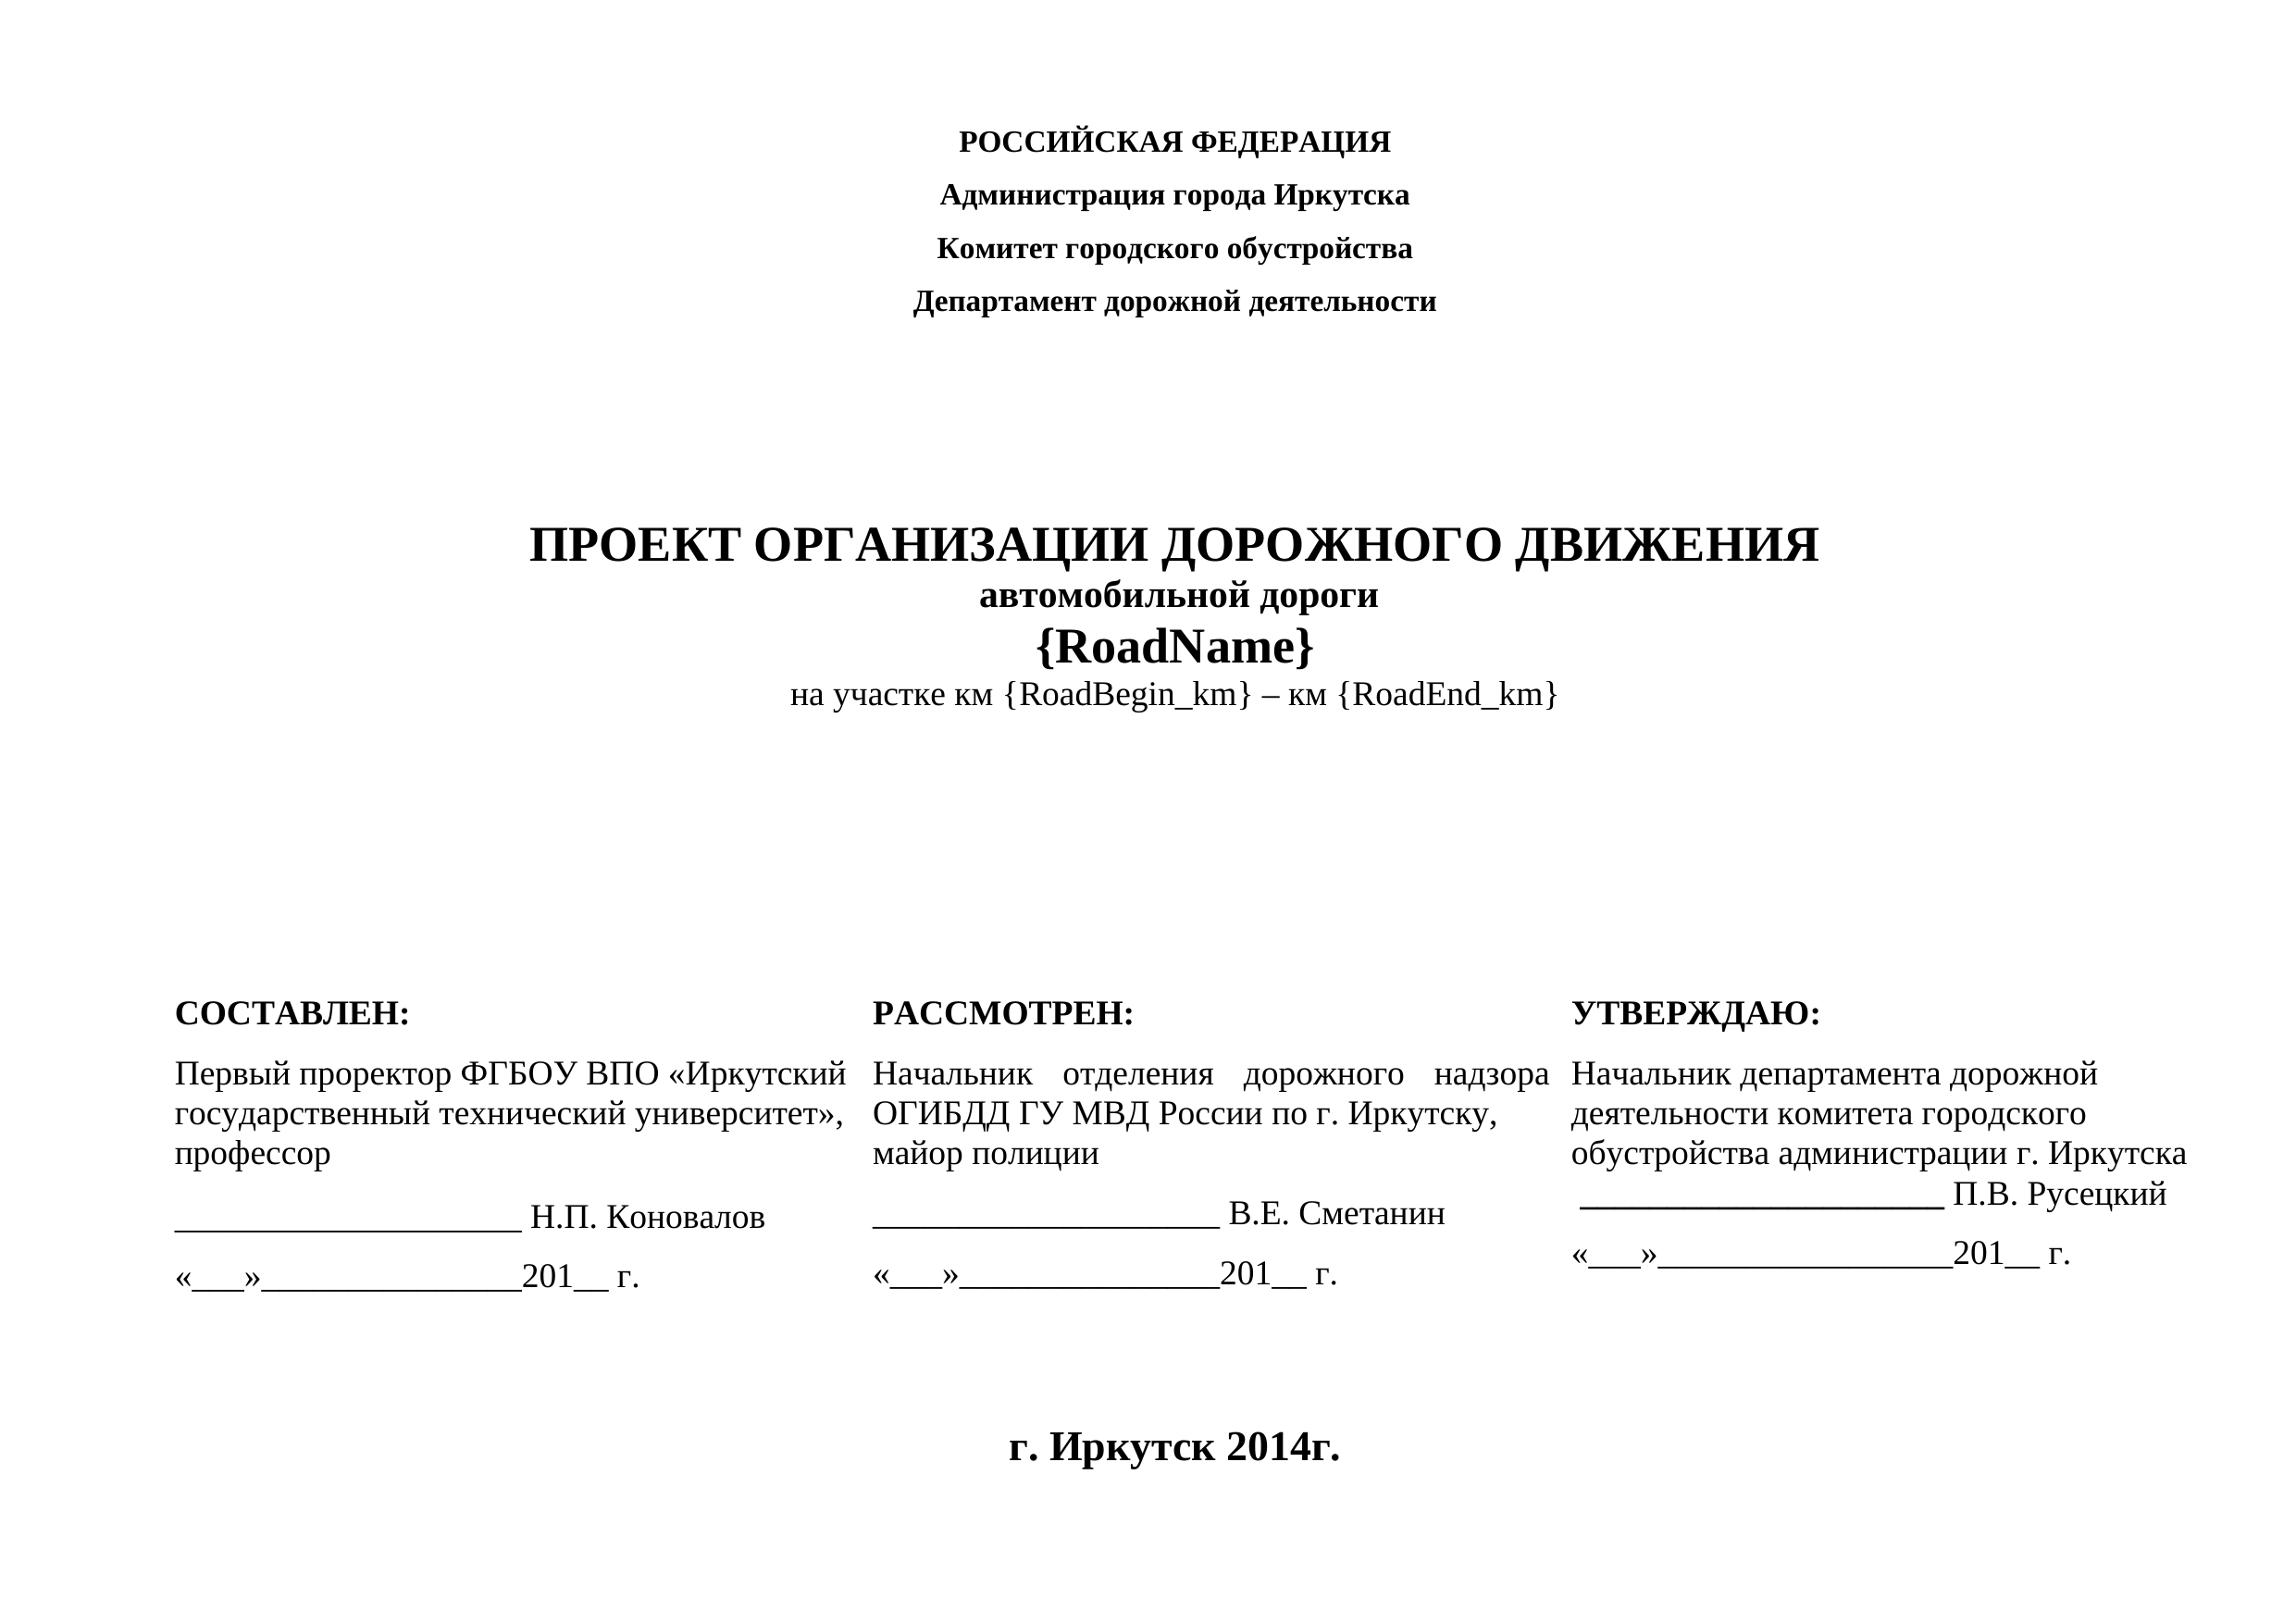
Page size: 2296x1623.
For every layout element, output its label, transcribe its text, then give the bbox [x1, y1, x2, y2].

table_header СОСТАВЛЕН: Первый проректор ФГБОУ ВПО «Иркутский государственный технический университет», профессор ____________________ Н.П. Коновалов «___»_______________201__ г. [164, 993, 863, 1315]
table_header РАССМОТРЕН: Начальник отделения дорожного надзора ОГИБДД ГУ МВД России по г. Иркутску, майор полиции ____________________ В.Е. Сметанин «___»_______________201__ г. [863, 993, 1560, 1315]
text г. Иркутск 2014г. [164, 1421, 2186, 1469]
text автомобильной дороги [164, 572, 2186, 616]
text {RoadName} [164, 616, 2186, 674]
text Администрация города Иркутска [164, 176, 2186, 212]
table_header УТВЕРЖДАЮ: Начальник департамента дорожной деятельности комитета городского обустройства администрации г. Иркутска _____________________ П.В. Русецкий «___»_________________201__ г. [1560, 993, 2295, 1315]
text на участке км {RoadBegin_km} – км {RoadEnd_km} [164, 674, 2186, 713]
text РОССИЙСКАЯ ФЕДЕРАЦИЯ [164, 123, 2186, 158]
text Департамент дорожной деятельности [164, 282, 2186, 318]
text Комитет городского обустройства [164, 229, 2186, 265]
text проект организации дорожного движения [164, 514, 2186, 572]
